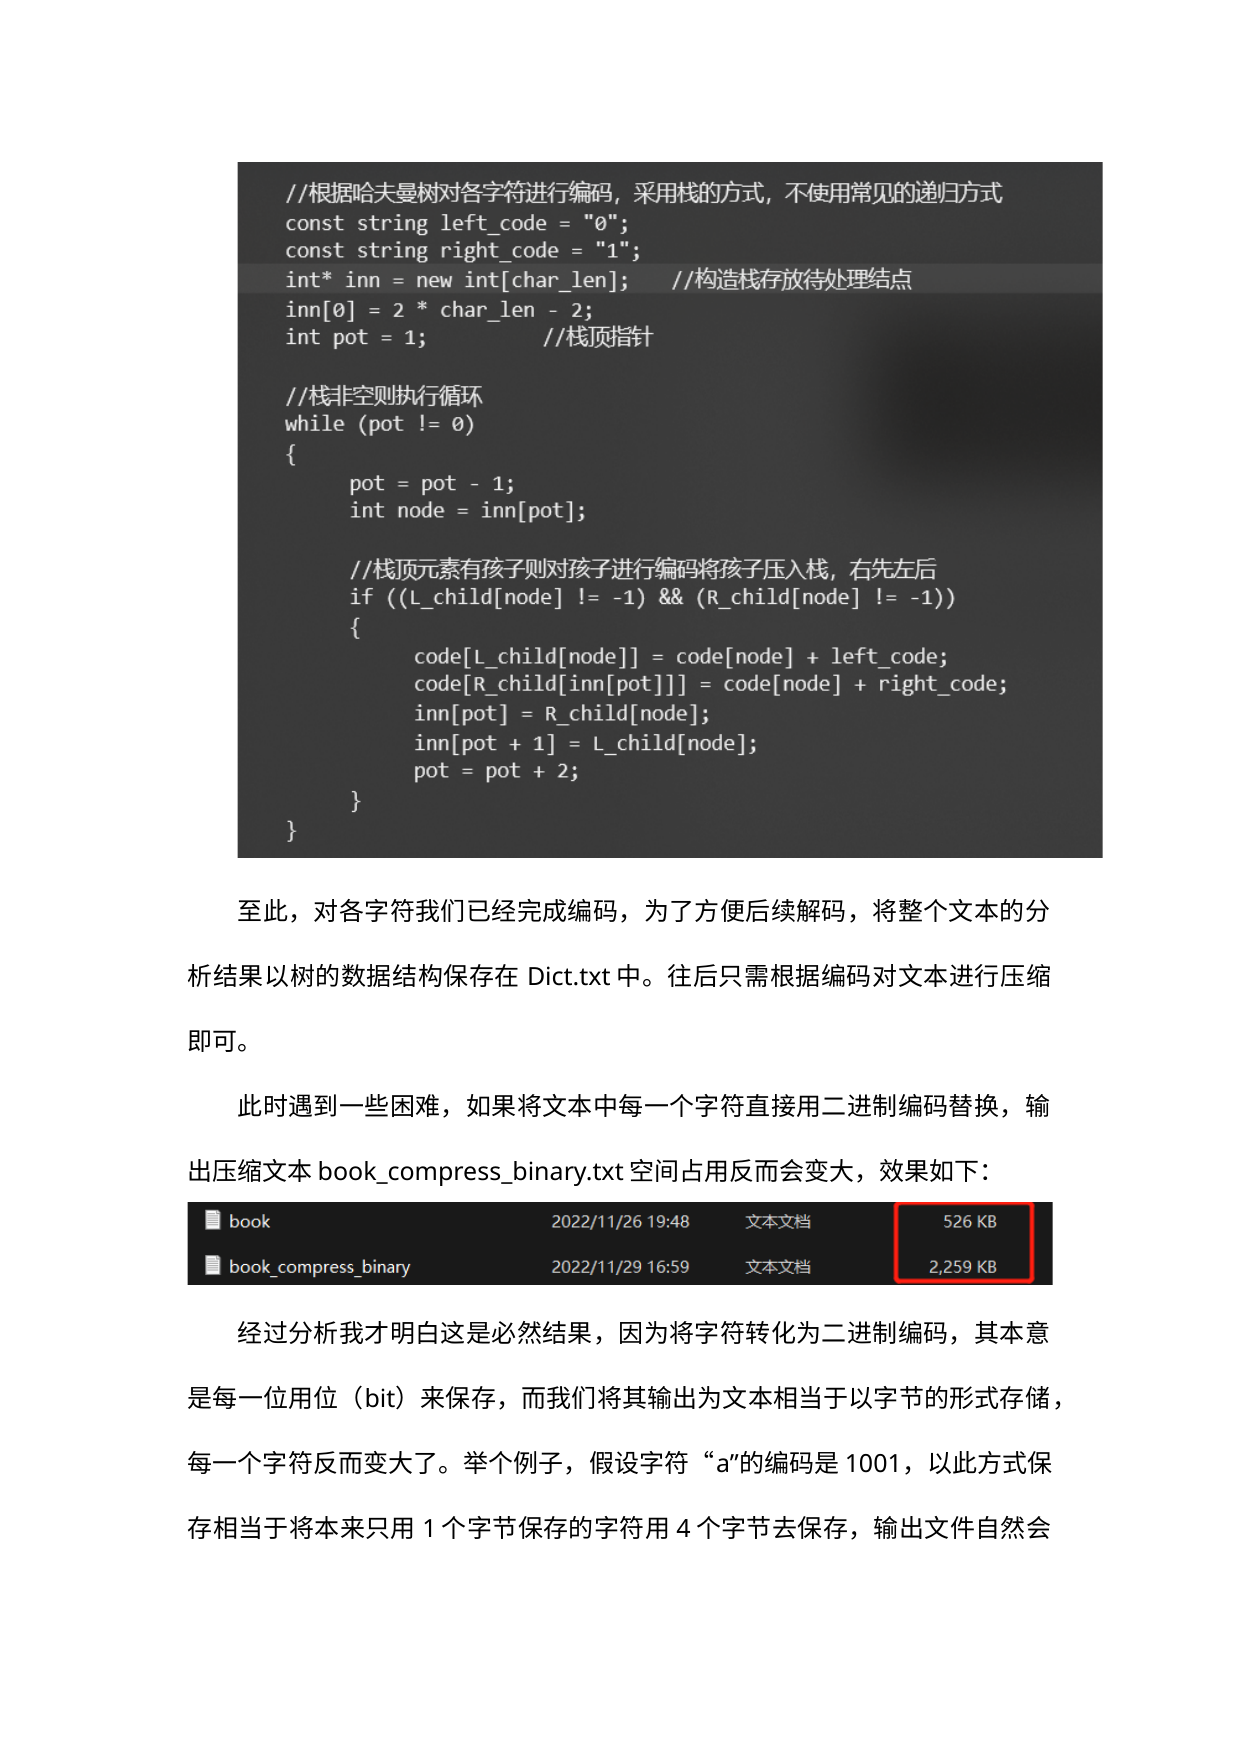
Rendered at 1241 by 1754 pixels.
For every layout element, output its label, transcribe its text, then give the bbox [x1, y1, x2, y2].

picture [237, 162, 1103, 858]
picture [187, 1202, 1053, 1285]
text 至此，对各字符我们已经完成编码，为了方便后续解码，将整个文本的分析结果以树的数据结构保存在Dict.txt中。往后只需根据编码对文本进行压缩即可。 [187, 877, 1053, 1072]
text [187, 1299, 1053, 1559]
text 此时遇到一些困难，如果将文本中每一个字符直接用二进制编码替换，输出压缩文本book_compress_binary.txt空间占用反而会变大，效果如下： [187, 1072, 1053, 1202]
